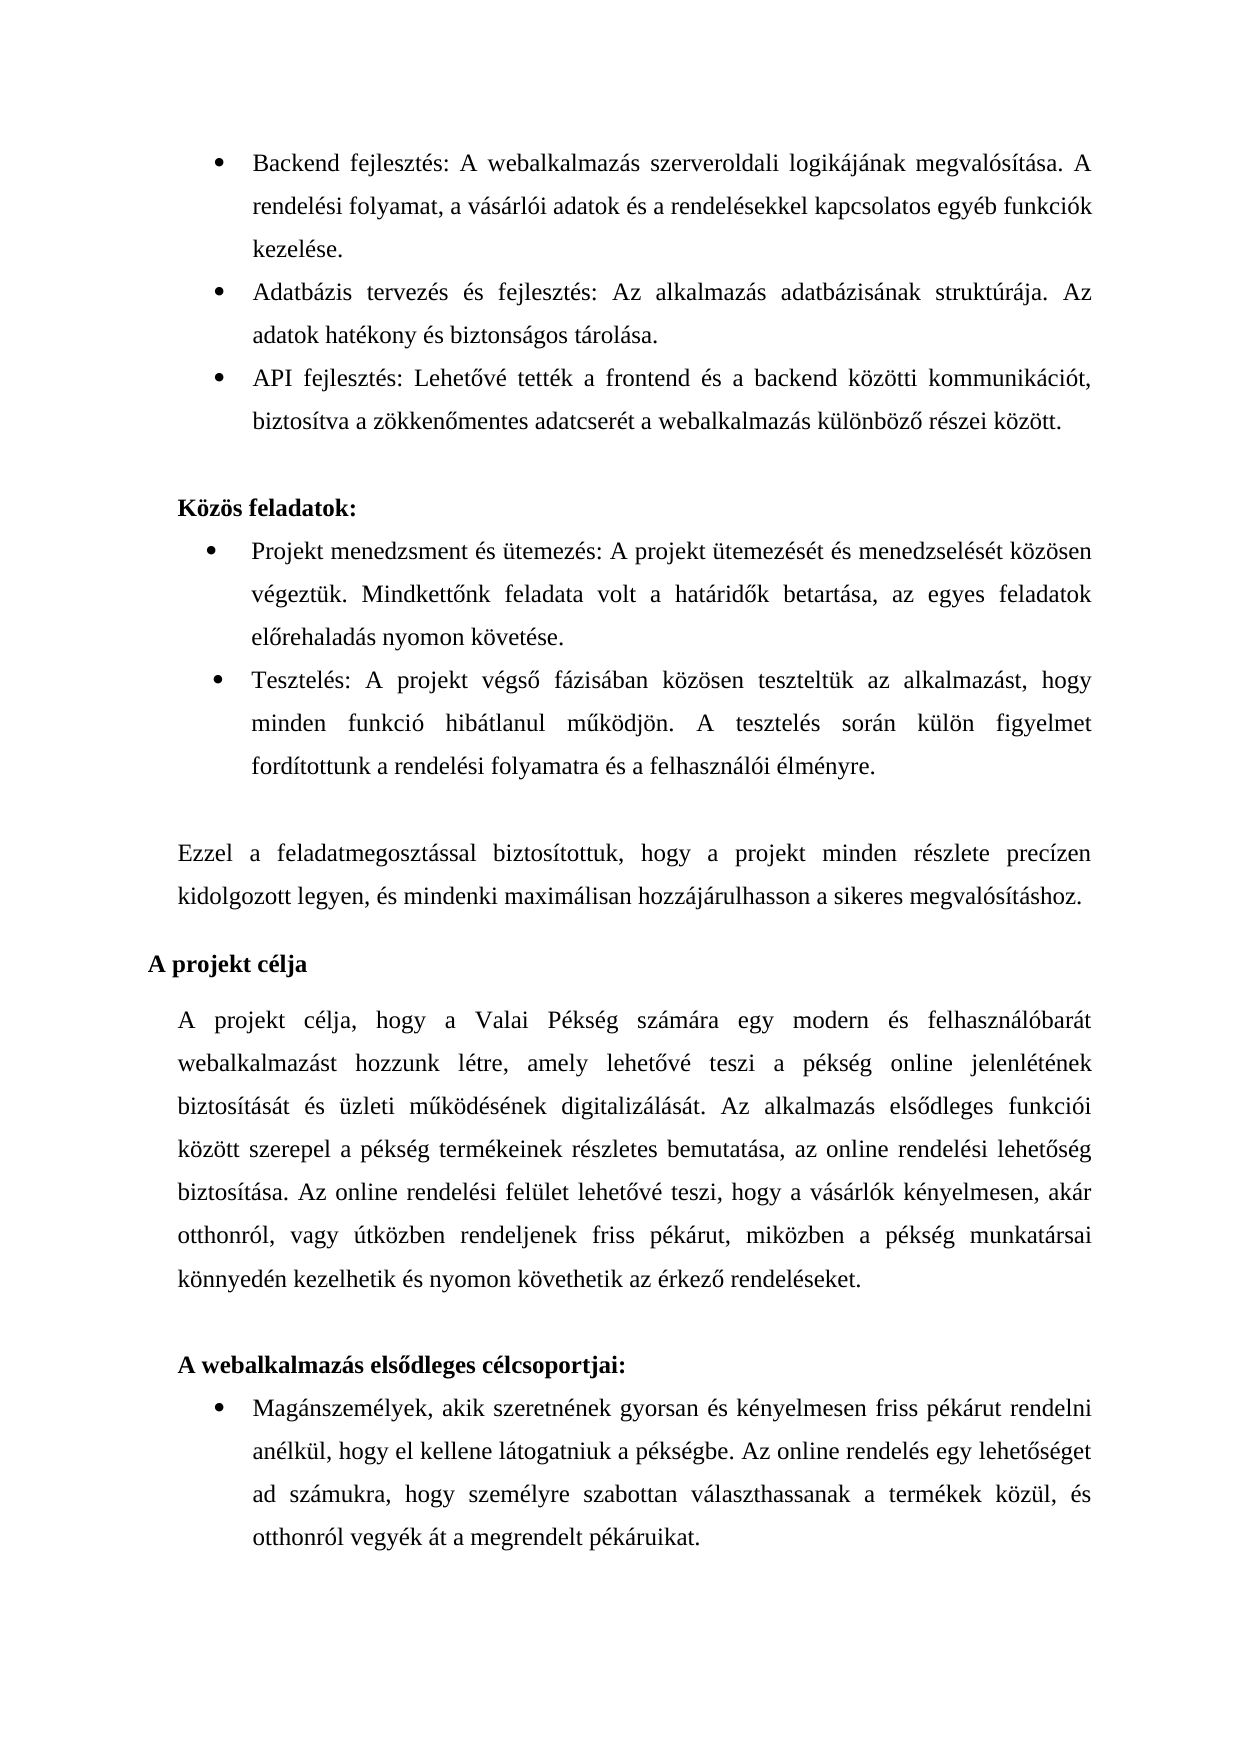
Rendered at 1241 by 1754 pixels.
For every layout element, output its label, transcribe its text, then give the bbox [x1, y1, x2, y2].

list A webalkalmazás elsődleges célcsoportjai: [177, 1350, 1092, 1379]
list Közös feladatok: [177, 493, 1092, 521]
list Tesztelés: A projekt végső fázisában közösen teszteltük az alkalmazást, hogy minden funkció hibátlanul működjön. A tesztelés során külön figyelmet fordítottunk a rendelési folyamatra és a felhasználói élményre. [214, 665, 1092, 780]
list Ezzel a feladatmegosztással biztosítottuk, hogy a projekt minden részlete precízen kidolgozott legyen, és mindenki maximálisan hozzájárulhasson a sikeres megvalósításhoz. [177, 838, 1092, 909]
list A projekt célja, hogy a Valai Pékség számára egy modern és felhasználóbarát webalkalmazást hozzunk létre, amely lehetővé teszi a pékség online jelenlétének biztosítását és üzleti működésének digitalizálását. Az alkalmazás elsődleges funkciói között szerepel a pékség termékeinek részletes bemutatása, az online rendelési lehetőség biztosítása. Az online rendelési felület lehetővé teszi, hogy a vásárlók kényelmesen, akár otthonról, vagy útközben rendeljenek friss pékárut, miközben a pékség munkatársai könnyedén kezelhetik és nyomon követhetik az érkező rendeléseket. [177, 1005, 1092, 1292]
list Projekt menedzsment és ütemezés: A projekt ütemezését és menedzselését közösen végeztük. Mindkettőnk feladata volt a határidők betartása, az egyes feladatok előrehaladás nyomon követése. [207, 536, 1092, 651]
subtitle A projekt célja [148, 949, 1092, 978]
list Magánszemélyek, akik szeretnének gyorsan és kényelmesen friss pékárut rendelni anélkül, hogy el kellene látogatniuk a pékségbe. Az online rendelés egy lehetőséget ad számukra, hogy személyre szabottan választhassanak a termékek közül, és otthonról vegyék át a megrendelt pékáruikat. [215, 1393, 1092, 1551]
list Adatbázis tervezés és fejlesztés: Az alkalmazás adatbázisának struktúrája. Az adatok hatékony és biztonságos tárolása. [215, 277, 1092, 349]
list API fejlesztés: Lehetővé tették a frontend és a backend közötti kommunikációt, biztosítva a zökkenőmentes adatcserét a webalkalmazás különböző részei között. [215, 363, 1092, 435]
